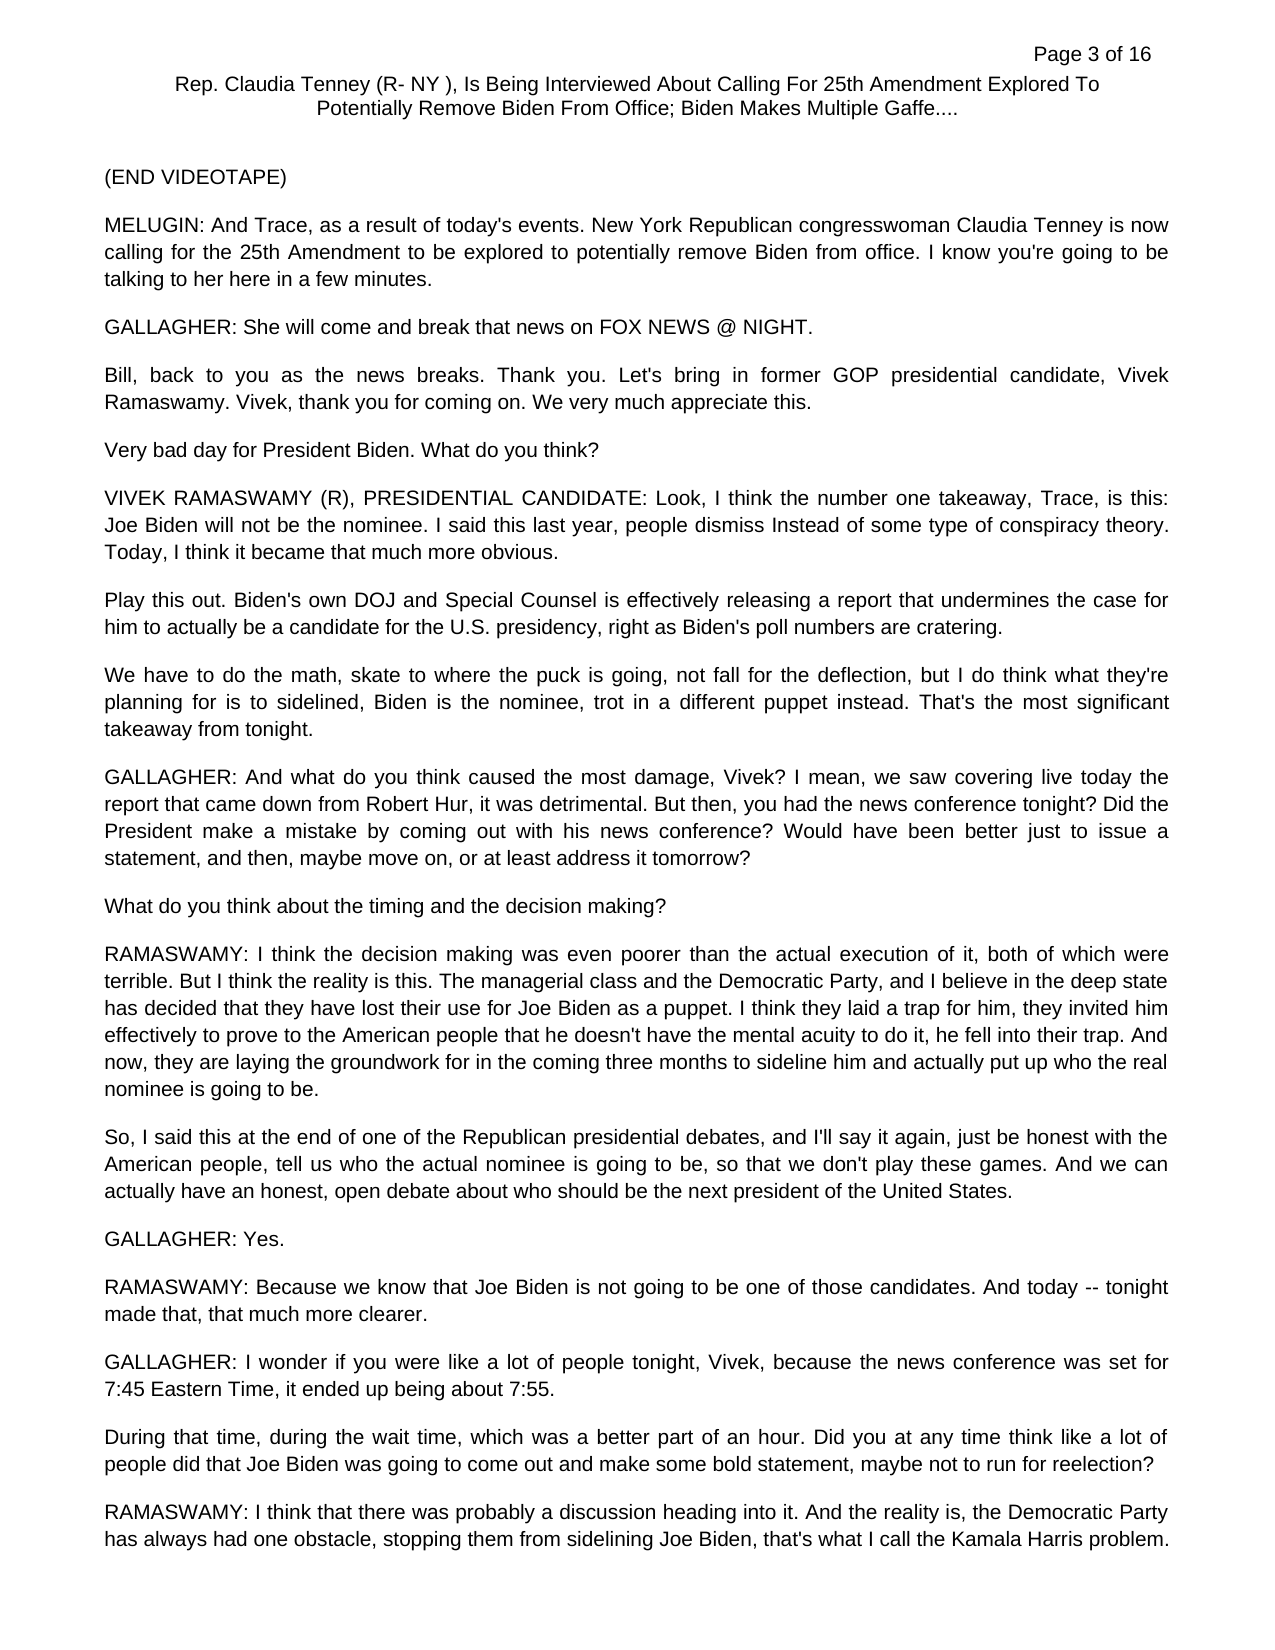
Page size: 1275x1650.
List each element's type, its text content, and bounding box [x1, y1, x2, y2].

text GALLAGHER: And what do you think caused the most damage, Vivek? I mean, we saw covering live today the report that came down from Robert Hur, it was detrimental. But then, you had the news conference tonight? Did the President make a mistake by coming out with his news conference? Would have been better just to issue a statement, and then, maybe move on, or at least address it tomorrow? [104, 761, 1171, 870]
text VIVEK RAMASWAMY (R), PRESIDENTIAL CANDIDATE: Look, I think the number one takeaway, Trace, is this: Joe Biden will not be the nominee. I said this last year, people dismiss Instead of some type of conspiracy theory. Today, I think it became that much more obvious. [104, 482, 1171, 563]
text RAMASWAMY: I think the decision making was even poorer than the actual execution of it, both of which were terrible. But I think the reality is this. The managerial class and the Democratic Party, and I believe in the deep state has decided that they have lost their use for Joe Biden as a puppet. I think they laid a trap for him, they invited him effectively to prove to the American people that he doesn't have the mental acuity to do it, he fell into their trap. And now, they are laying the groundwork for in the coming three months to sideline him and actually put up who the real nominee is going to be. [104, 938, 1171, 1101]
text RAMASWAMY: I think that there was probably a discussion heading into it. And the reality is, the Democratic Party has always had one obstacle, stopping them from sidelining Joe Biden, that's what I call the Kamala Harris problem. [104, 1497, 1171, 1551]
text What do you think about the timing and the decision making? [104, 891, 1171, 918]
text Play this out. Biden's own DOJ and Special Counsel is effectively releasing a report that undermines the case for him to actually be a candidate for the U.S. presidency, right as Biden's poll numbers are cratering. [104, 584, 1171, 638]
text MELUGIN: And Trace, as a result of today's events. New York Republican congresswoman Claudia Tenney is now calling for the 25th Amendment to be explored to potentially remove Biden from office. I know you're going to be talking to her here in a few minutes. [104, 209, 1171, 291]
text GALLAGHER: I wonder if you were like a lot of people tonight, Vivek, because the news conference was set for 7:45 Eastern Time, it ended up being about 7:55. [104, 1347, 1171, 1401]
text Very bad day for President Biden. What do you think? [104, 434, 1171, 461]
text (END VIDEOTAPE) [104, 161, 1171, 188]
text GALLAGHER: She will come and break that news on FOX NEWS @ NIGHT. [104, 311, 1171, 338]
text Bill, back to you as the news breaks. Thank you. Let's bring in former GOP presidential candidate, Vivek Ramaswamy. Vivek, thank you for coming on. We very much appreciate this. [104, 359, 1171, 413]
text We have to do the math, skate to where the puck is going, not fall for the deflection, but I do think what they're planning for is to sidelined, Biden is the nominee, trot in a different puppet instead. That's the most significant takeaway from tonight. [104, 659, 1171, 741]
text RAMASWAMY: Because we know that Joe Biden is not going to be one of those candidates. And today -- tonight made that, that much more clearer. [104, 1272, 1171, 1326]
text So, I said this at the end of one of the Republican presidential debates, and I'll say it again, just be honest with the American people, tell us who the actual nominee is going to be, so that we don't play these games. And we can actually have an honest, open debate about who should be the next president of the United States. [104, 1122, 1171, 1203]
text GALLAGHER: Yes. [104, 1224, 1171, 1251]
text During that time, during the wait time, which was a better part of an hour. Did you at any time think like a lot of people did that Joe Biden was going to come out and make some bold statement, maybe not to run for reelection? [104, 1422, 1171, 1476]
